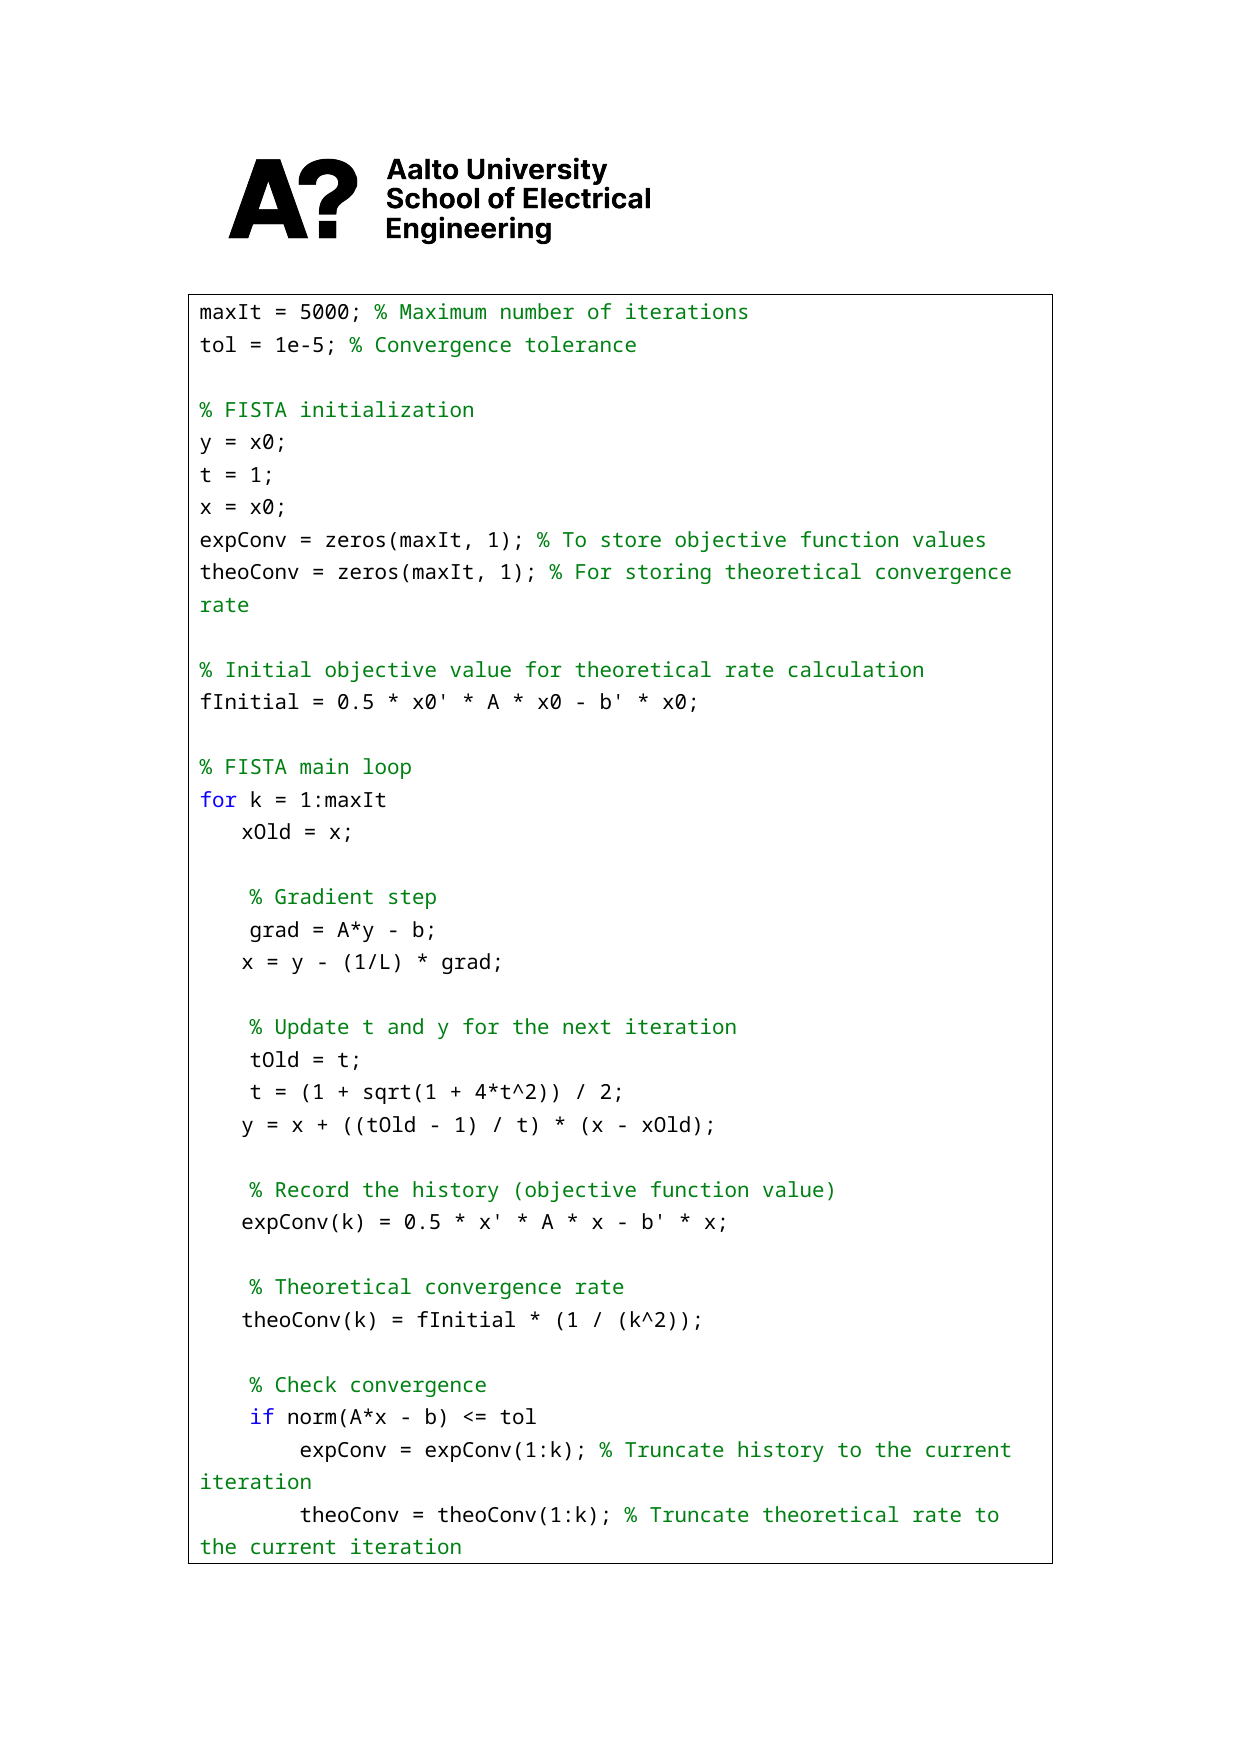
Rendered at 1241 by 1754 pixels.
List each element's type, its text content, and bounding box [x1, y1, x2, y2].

picture [187, 114, 695, 285]
